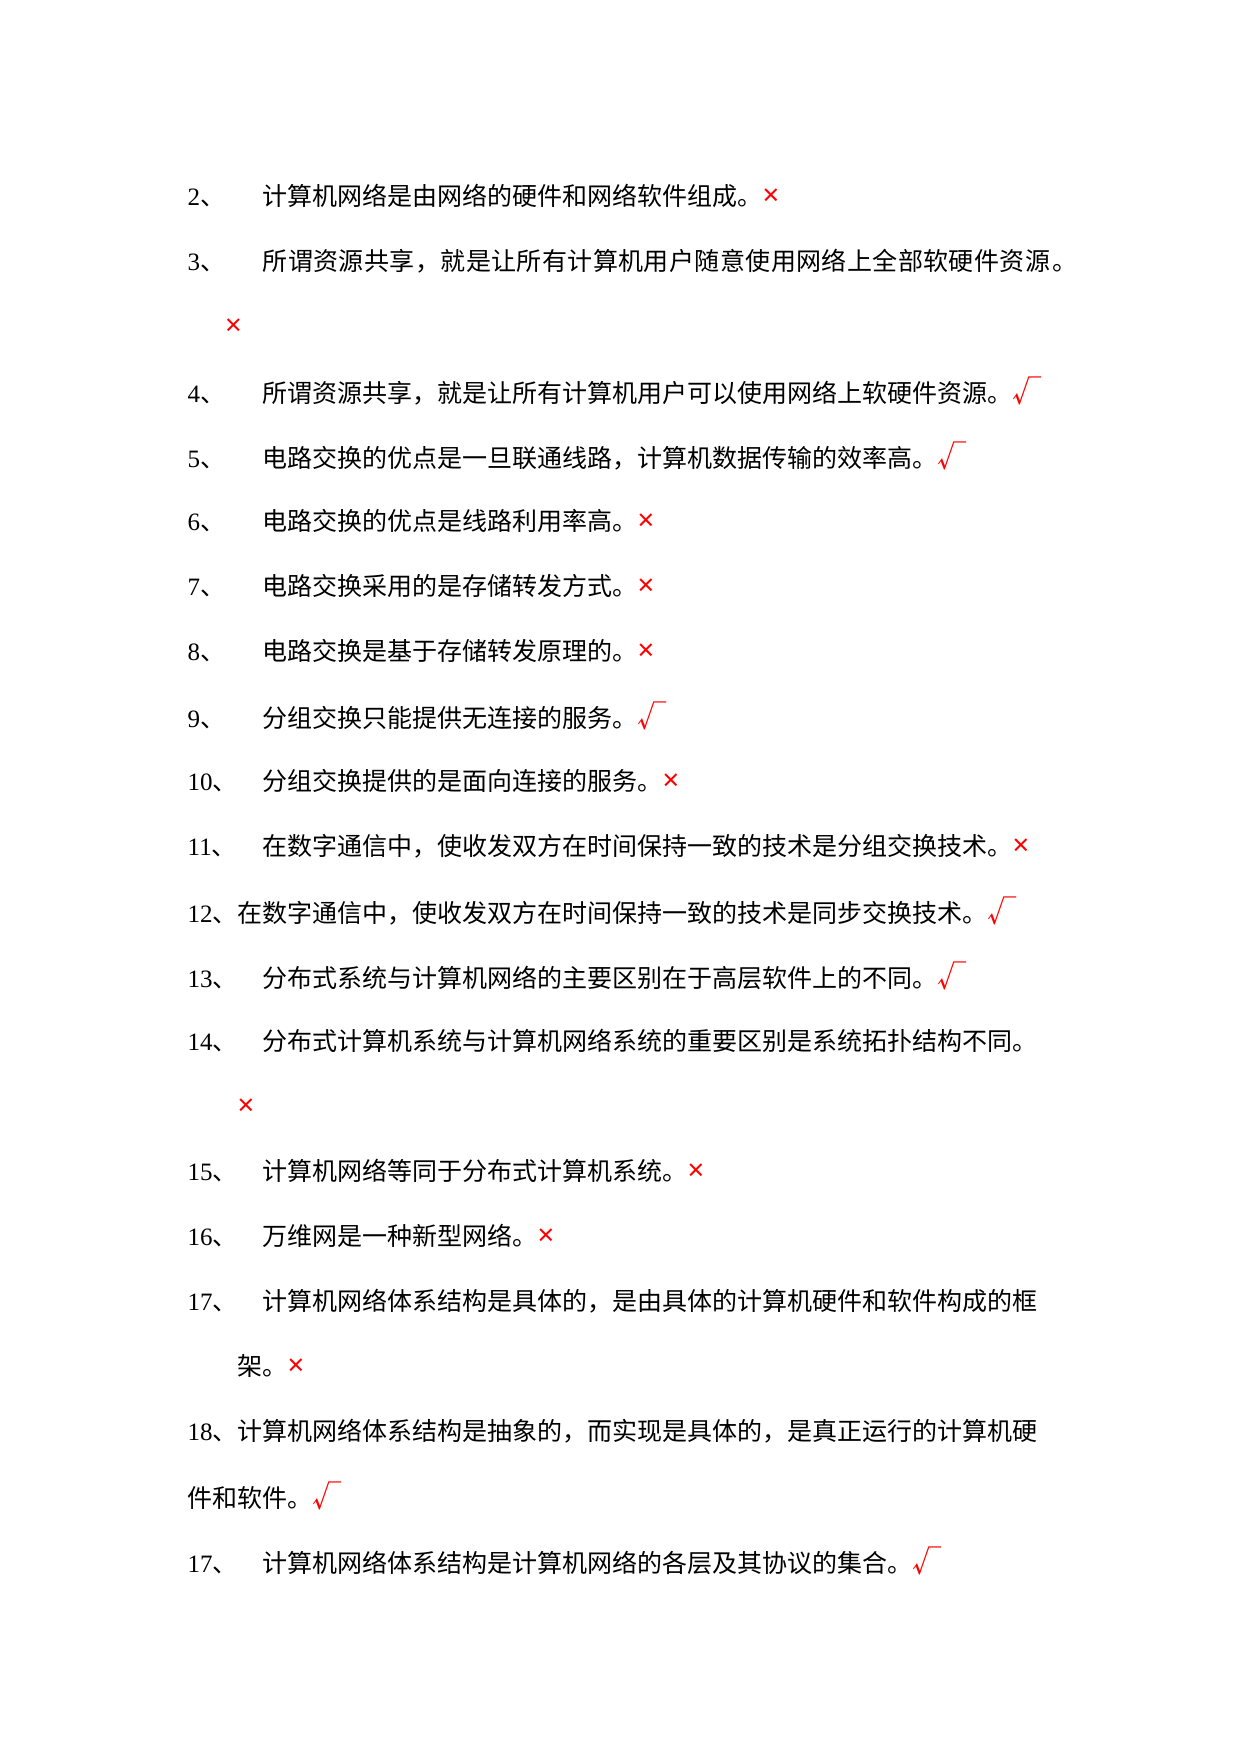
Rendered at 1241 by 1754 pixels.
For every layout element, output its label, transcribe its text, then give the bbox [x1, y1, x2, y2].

list 电路交换采用的是存储转发方式。× [187, 552, 1053, 617]
list 分布式计算机系统与计算机网络系统的重要区别是系统拓扑结构不同。× [187, 1007, 1053, 1137]
list 分组交换只能提供无连接的服务。√ [187, 682, 1053, 747]
list 计算机网络是由网络的硬件和网络软件组成。× [187, 162, 1053, 227]
list 万维网是一种新型网络。× [187, 1202, 1053, 1267]
list 所谓资源共享，就是让所有计算机用户随意使用网络上全部软硬件资源。× [187, 227, 1053, 357]
list 在数字通信中，使收发双方在时间保持一致的技术是分组交换技术。× [187, 812, 1053, 877]
list 电路交换的优点是线路利用率高。× [187, 487, 1053, 552]
list 计算机网络体系结构是具体的，是由具体的计算机硬件和软件构成的框架。× [187, 1267, 1053, 1397]
list 所谓资源共享，就是让所有计算机用户可以使用网络上软硬件资源。√ [187, 357, 1053, 422]
list 分布式系统与计算机网络的主要区别在于高层软件上的不同。√ [187, 942, 1053, 1007]
list 电路交换的优点是一旦联通线路，计算机数据传输的效率高。√ [187, 422, 1053, 487]
list 分组交换提供的是面向连接的服务。× [187, 747, 1053, 812]
text 18、计算机网络体系结构是抽象的，而实现是具体的，是真正运行的计算机硬件和软件。√ [187, 1397, 1053, 1527]
list 计算机网络等同于分布式计算机系统。× [187, 1137, 1053, 1202]
text 12、在数字通信中，使收发双方在时间保持一致的技术是同步交换技术。√ [187, 877, 1053, 942]
list 计算机网络体系结构是计算机网络的各层及其协议的集合。√ [187, 1527, 1053, 1592]
list 电路交换是基于存储转发原理的。× [187, 617, 1053, 682]
